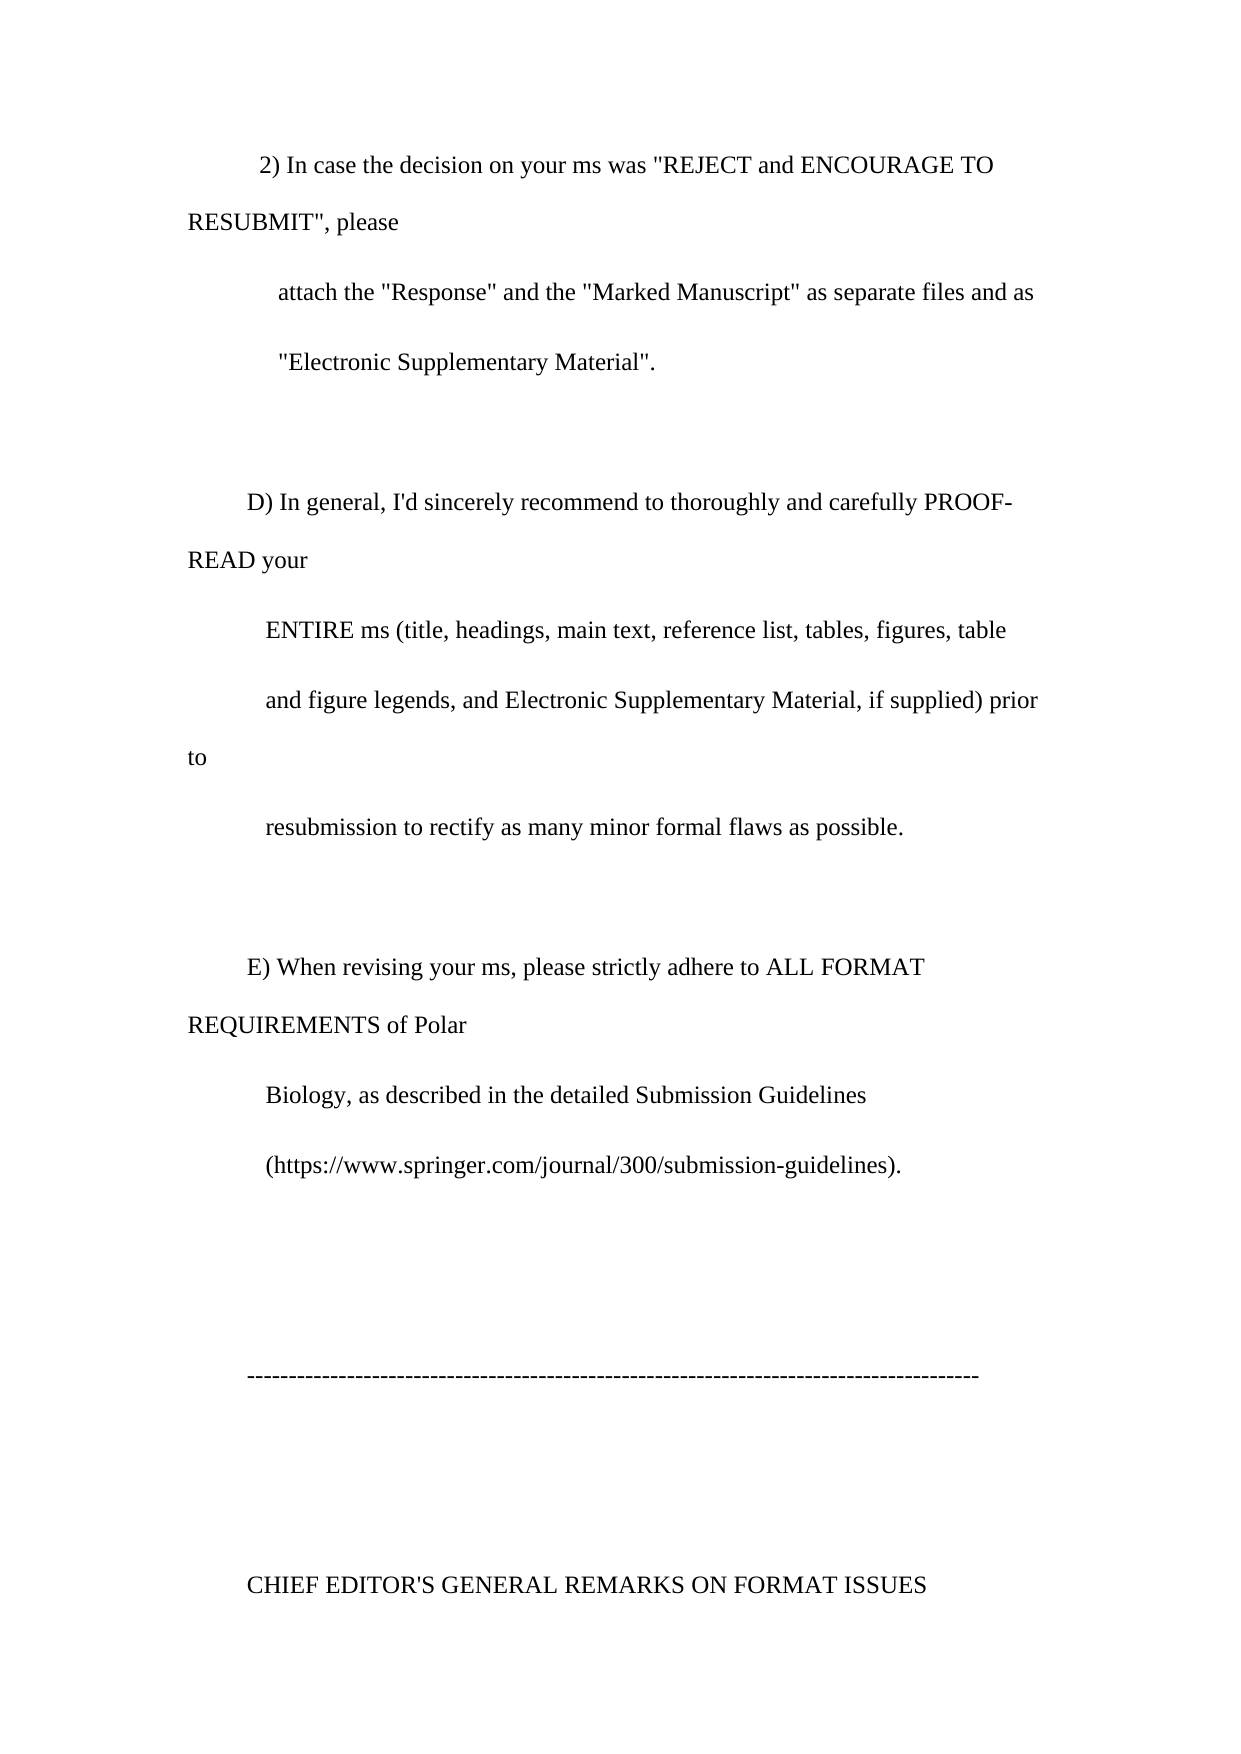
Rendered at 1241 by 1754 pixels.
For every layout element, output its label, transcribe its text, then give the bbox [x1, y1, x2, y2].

text D) In general, I'd sincerely recommend to thoroughly and carefully PROOF-READ your [187, 487, 1053, 574]
text (https://www.springer.com/journal/300/submission-guidelines). [187, 1150, 1053, 1179]
text resubmission to rectify as many minor formal flaws as possible. [187, 812, 1053, 841]
text Biology, as described in the detailed Submission Guidelines [187, 1080, 1053, 1109]
text ---------------------------------------------------------------------------------------- [187, 1360, 1053, 1389]
text "Electronic Supplementary Material". [187, 347, 1053, 376]
text and figure legends, and Electronic Supplementary Material, if supplied) prior to [187, 685, 1053, 771]
text 2) In case the decision on your ms was "REJECT and ENCOURAGE TO RESUBMIT", please [187, 150, 1053, 236]
text CHIEF EDITOR'S GENERAL REMARKS ON FORMAT ISSUES [187, 1570, 1053, 1599]
text attach the "Response" and the "Marked Manuscript" as separate files and as [187, 277, 1053, 306]
text E) When revising your ms, please strictly adhere to ALL FORMAT REQUIREMENTS of Polar [187, 952, 1053, 1039]
text ENTIRE ms (title, headings, main text, reference list, tables, figures, table [187, 615, 1053, 644]
